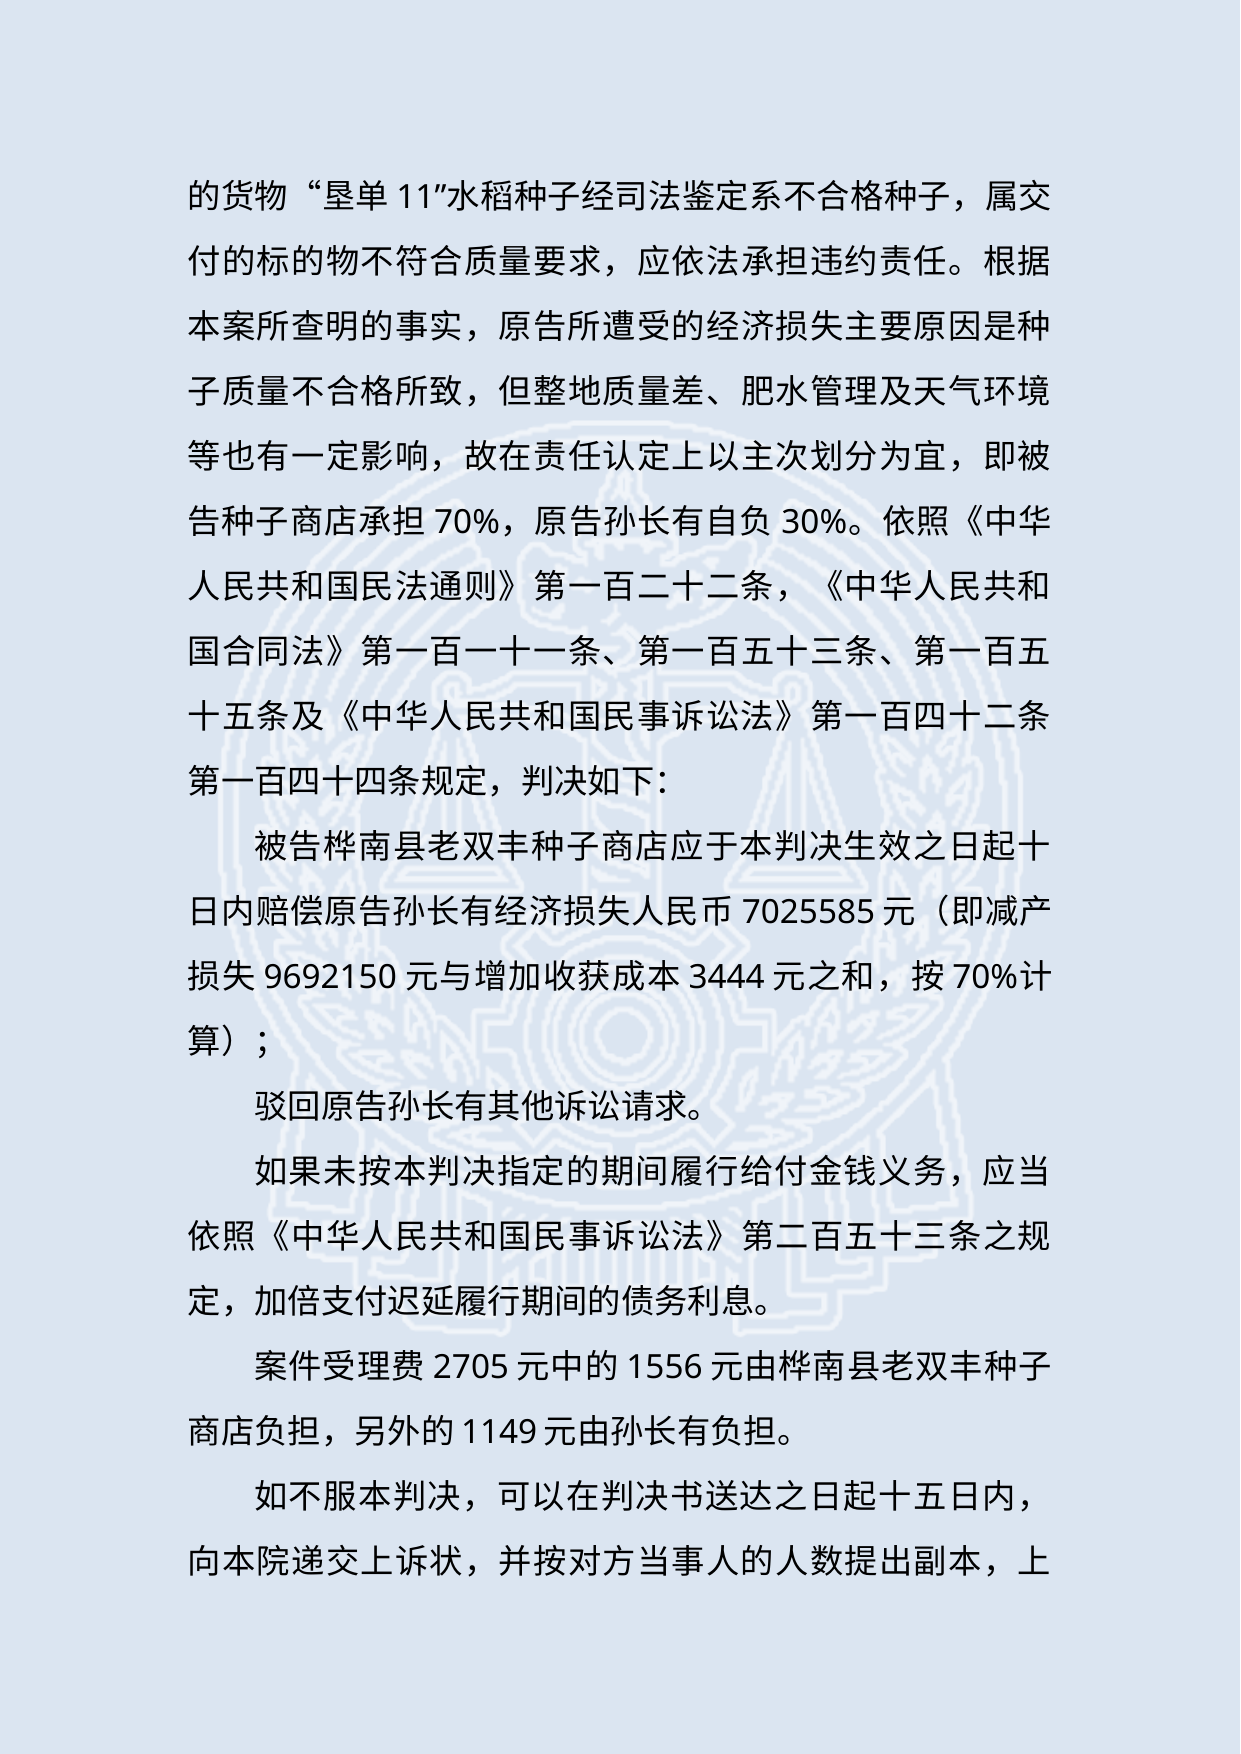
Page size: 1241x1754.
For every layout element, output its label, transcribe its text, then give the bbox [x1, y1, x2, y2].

text 如果未按本判决指定的期间履行给付金钱义务，应当依照《中华人民共和国民事诉讼法》第二百五十三条之规定，加倍支付迟延履行期间的债务利息。 [187, 1137, 1053, 1332]
text 被告桦南县老双丰种子商店应于本判决生效之日起十日内赔偿原告孙长有经济损失人民币7025585元（即减产损失9692150元与增加收获成本3444元之和，按70%计算）； [187, 812, 1053, 1072]
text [187, 162, 1053, 812]
text 驳回原告孙长有其他诉讼请求。 [187, 1072, 1053, 1137]
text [187, 1462, 1053, 1592]
text 案件受理费2705元中的1556元由桦南县老双丰种子商店负担，另外的1149元由孙长有负担。 [187, 1332, 1053, 1462]
